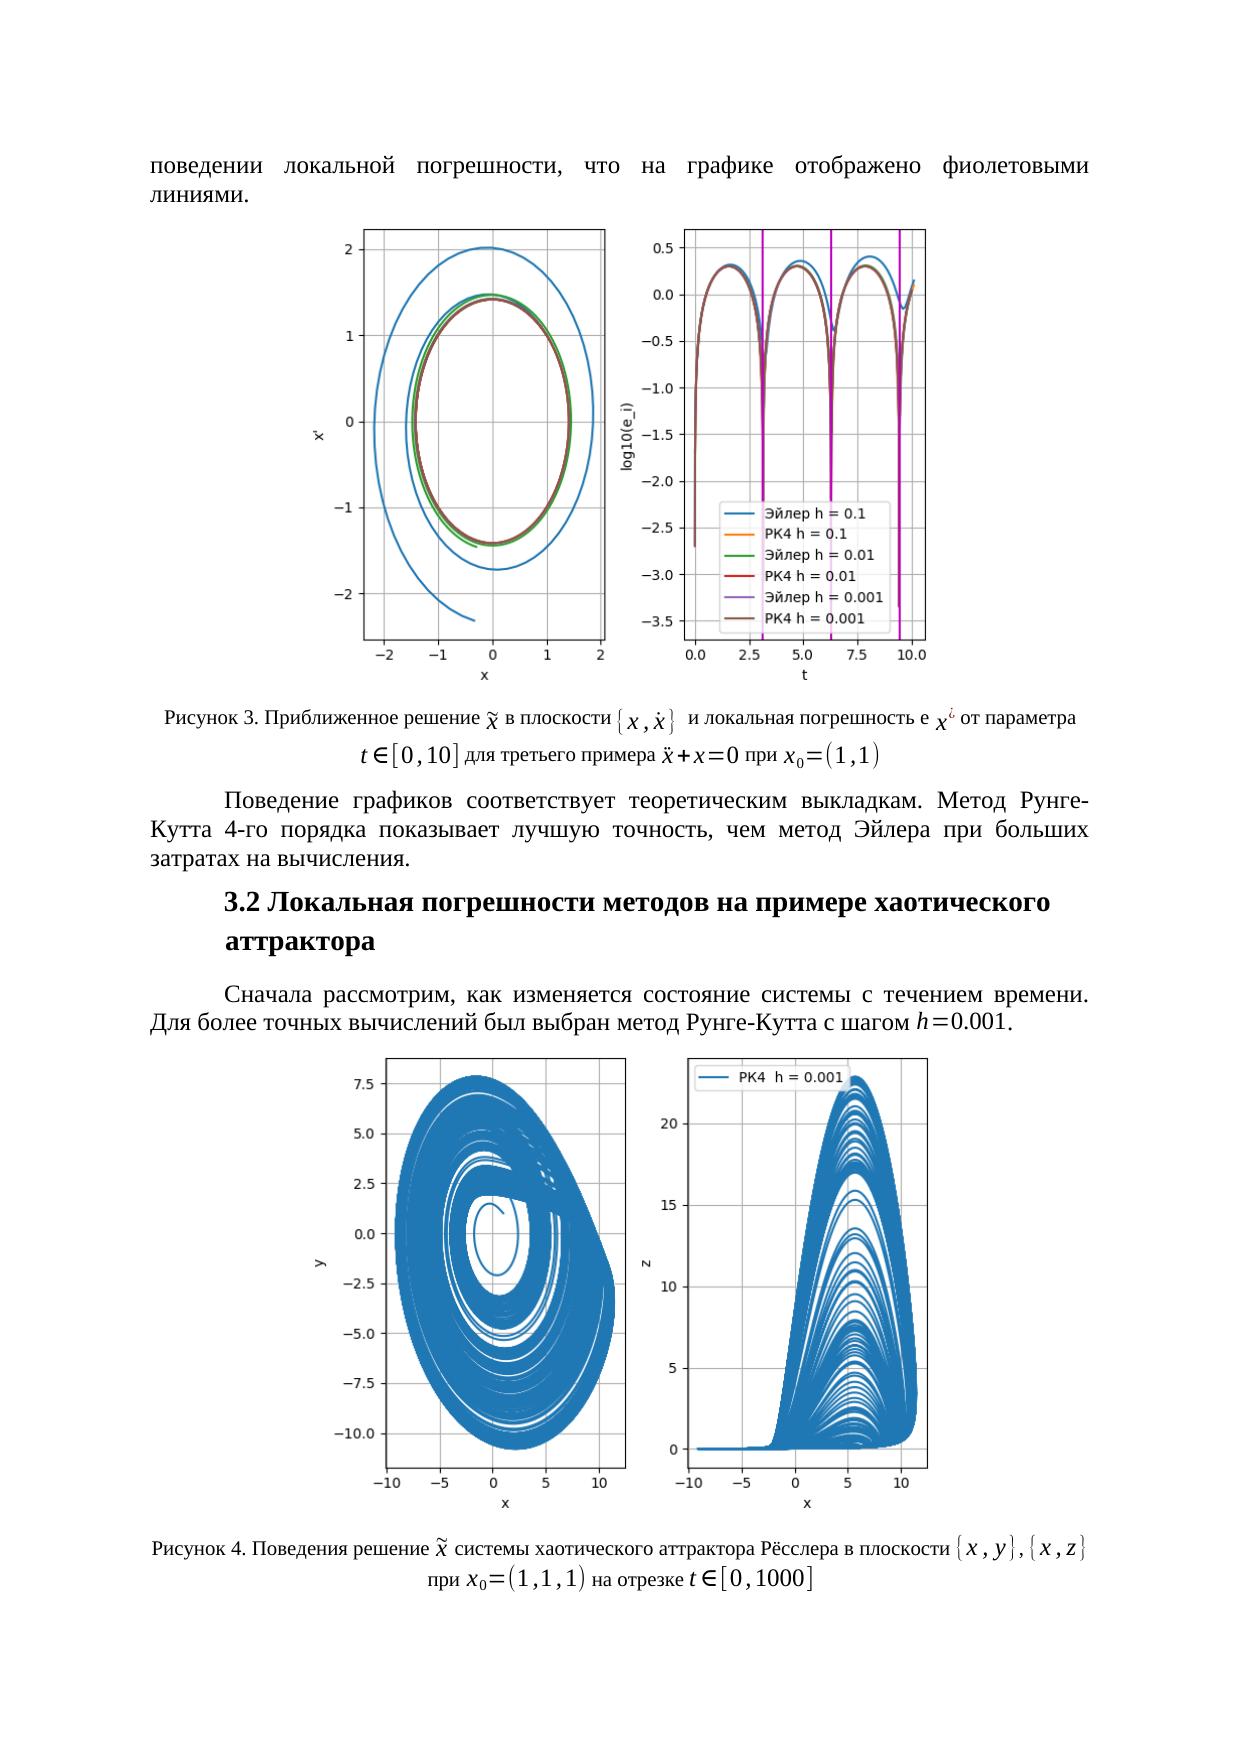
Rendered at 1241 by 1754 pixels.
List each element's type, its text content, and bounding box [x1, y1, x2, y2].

text Рисунок 4. Поведения решение системы хаотического аттрактора Рёсслера в плоскости , при на отрезке [150, 1533, 1090, 1594]
text Сначала рассмотрим, как изменяется состояние системы с течением времени. Для более точных вычислений был выбран метод Рунге-Кутта с шагом . [150, 979, 1090, 1036]
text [150, 150, 1090, 207]
picture [303, 220, 937, 693]
picture [303, 1048, 937, 1521]
text Рисунок 3. Приближенное решение в плоскости и локальная погрешность e от параметра для третьего примера при [150, 705, 1090, 773]
text Поведение графиков соответствует теоретическим выкладкам. Метод Рунге-Кутта 4-го порядка показывает лучшую точность, чем метод Эйлера при больших затратах на вычисления. [150, 786, 1090, 872]
subtitle 3.2 Локальная погрешности методов на примере хаотического аттрактора [224, 884, 1090, 957]
